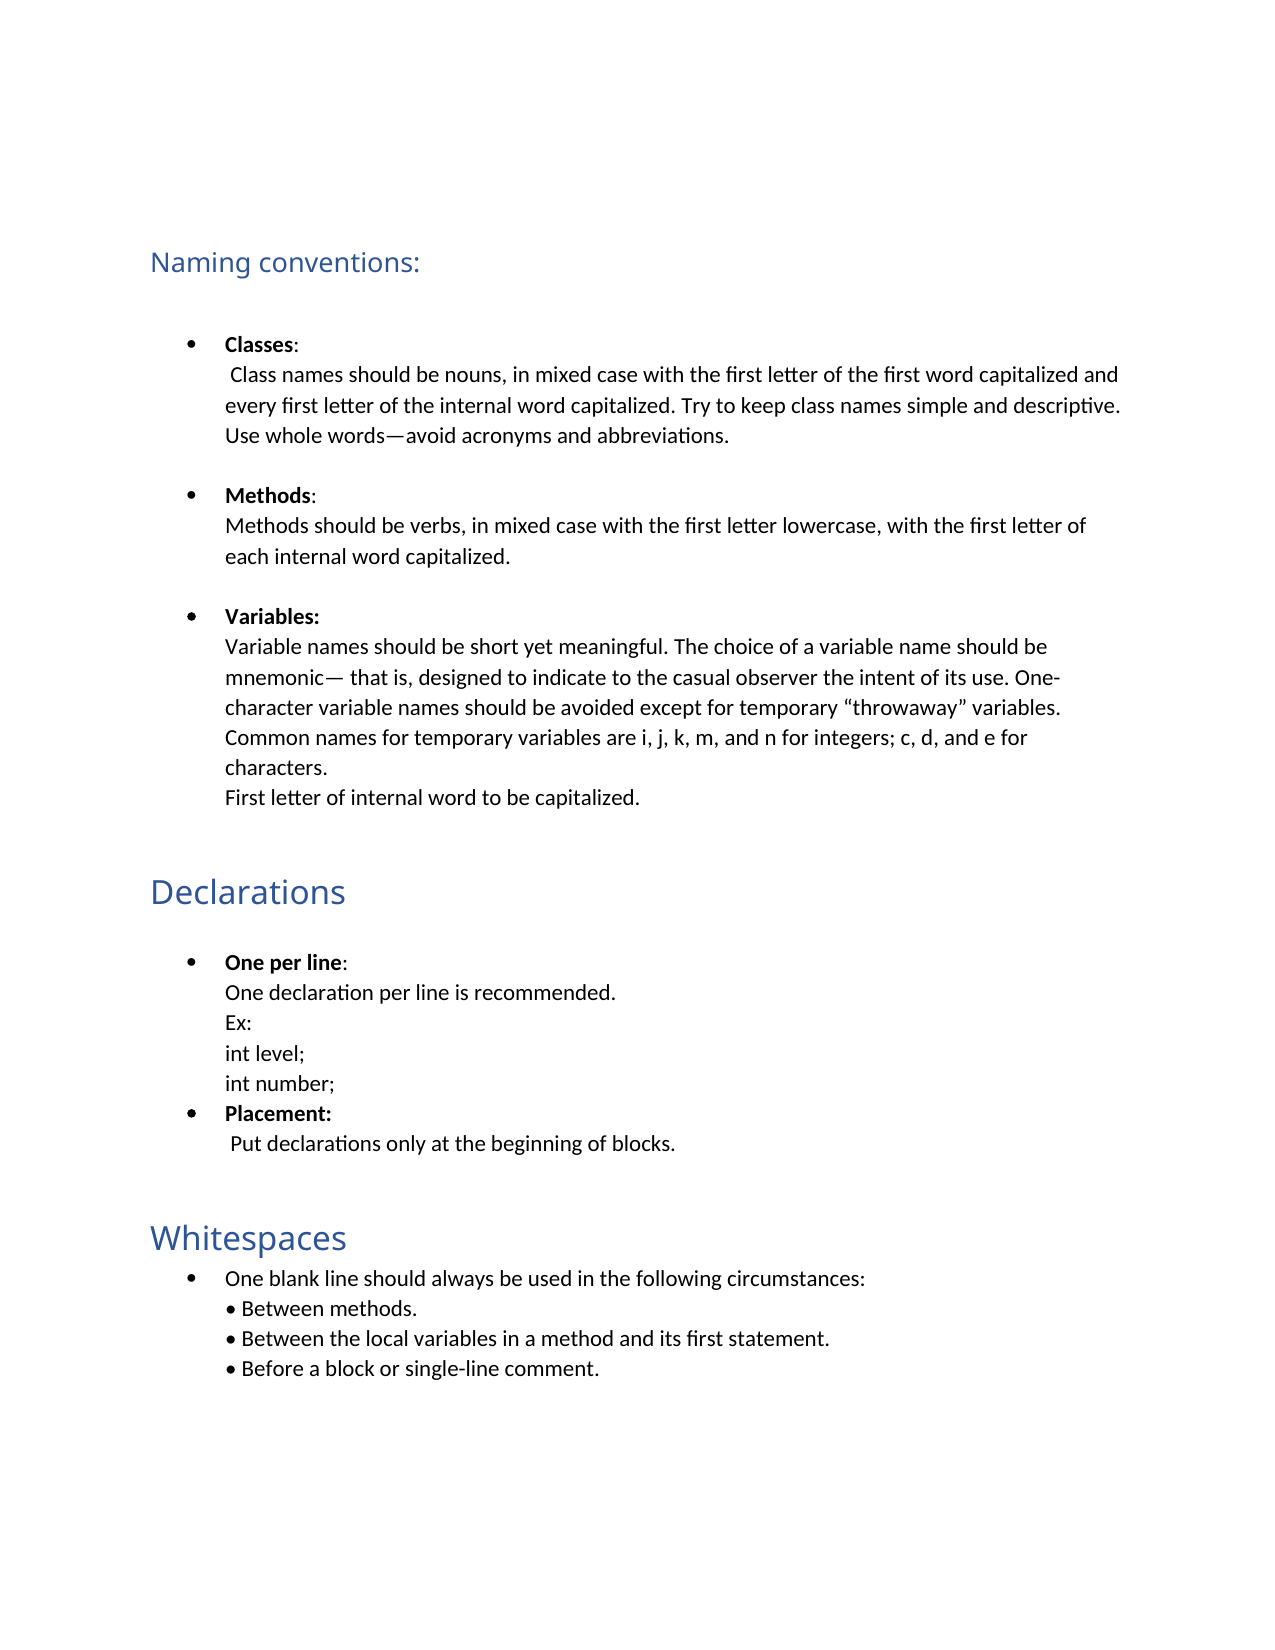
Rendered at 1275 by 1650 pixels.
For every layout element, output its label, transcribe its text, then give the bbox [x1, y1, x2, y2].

list Class names should be nouns, in mixed case with the first letter of the first word capitalized and every first letter of the internal word capitalized. Try to keep class names simple and descriptive. Use whole words—avoid acronyms and abbreviations. [225, 361, 1125, 449]
subtitle Declarations [150, 869, 1125, 914]
list Variables: [187, 602, 1125, 630]
list One declaration per line is recommended. [225, 978, 1125, 1006]
subtitle Whitespaces [150, 1215, 1125, 1260]
list • Before a block or single-line comment. [225, 1354, 1125, 1382]
list • Between methods. [225, 1294, 1125, 1322]
list • Between the local variables in a method and its first statement. [225, 1324, 1125, 1352]
list Methods: [187, 481, 1125, 509]
list Put declarations only at the beginning of blocks. [225, 1129, 1125, 1157]
list Methods should be verbs, in mixed case with the first letter lowercase, with the first letter of each internal word capitalized. [225, 512, 1125, 570]
list Placement: [187, 1099, 1125, 1127]
list First letter of internal word to be capitalized. [225, 783, 1125, 812]
list Variable names should be short yet meaningful. The choice of a variable name should be mnemonic— that is, designed to indicate to the casual observer the intent of its use. One-character variable names should be avoided except for temporary “throwaway” variables. Common names for temporary variables are i, j, k, m, and n for integers; c, d, and e for characters. [225, 632, 1125, 781]
list int level; [225, 1039, 1125, 1067]
list int number; [225, 1069, 1125, 1097]
list Ex: [225, 1008, 1125, 1037]
subtitle Naming conventions: [150, 244, 1125, 281]
list One per line: [187, 948, 1125, 976]
list Classes: [187, 330, 1125, 358]
list One blank line should always be used in the following circumstances: [187, 1264, 1125, 1292]
